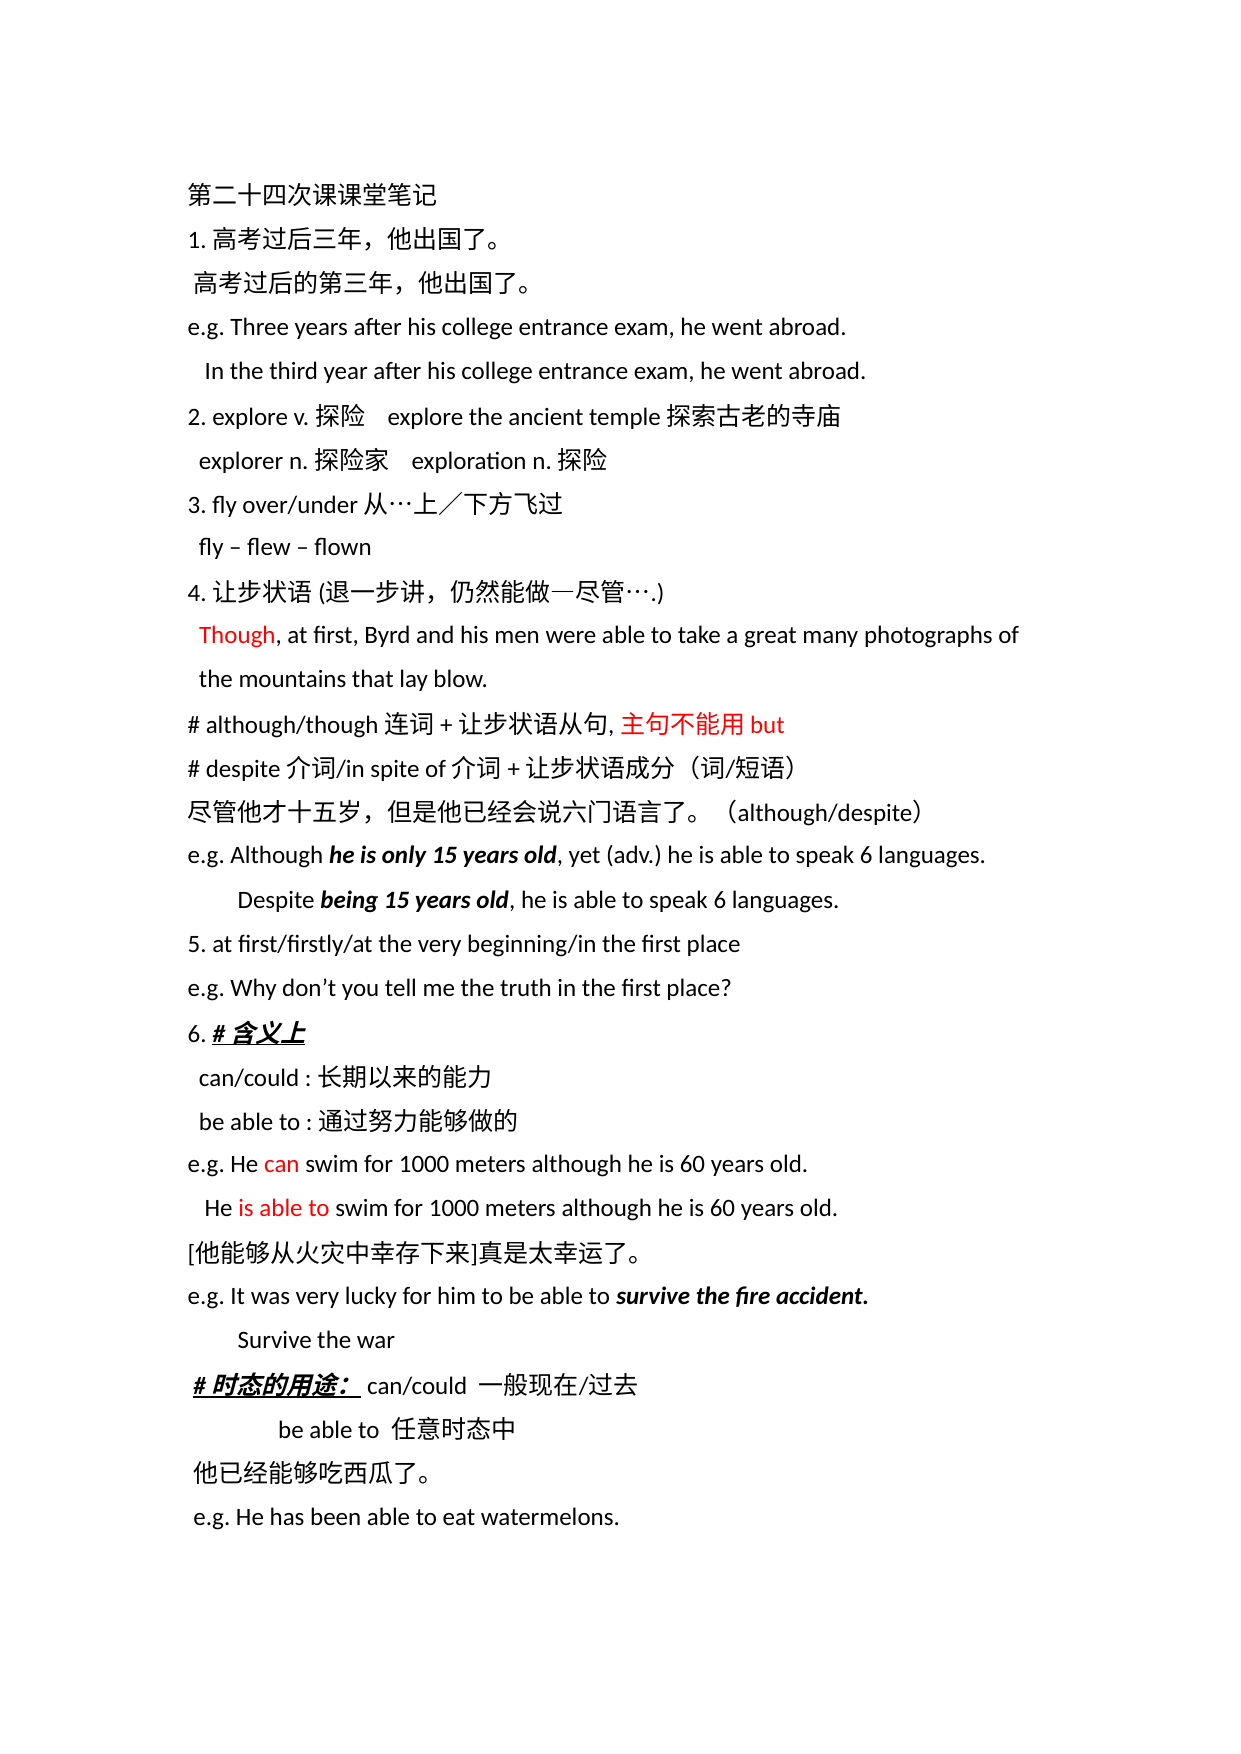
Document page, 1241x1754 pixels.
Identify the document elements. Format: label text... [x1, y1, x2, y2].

text e.g. Three years after his college entrance exam, he went abroad. [187, 304, 1053, 348]
text Though, at first, Byrd and his men were able to take a great many photographs of [187, 613, 1053, 657]
text e.g. Why don’t you tell me the truth in the first place? [187, 965, 1053, 1009]
text 3. fly over/under 从…上／下方飞过 [187, 480, 1053, 524]
text 2. explore v. 探险 explore the ancient temple 探索古老的寺庙 [187, 392, 1053, 436]
text In the third year after his college entrance exam, he went abroad. [187, 348, 1053, 392]
text 他已经能够吃西瓜了。 [187, 1450, 1053, 1494]
text be able to 任意时态中 [187, 1406, 1053, 1450]
text explorer n. 探险家 exploration n. 探险 [187, 436, 1053, 480]
text Despite being 15 years old, he is able to speak 6 languages. [187, 877, 1053, 921]
text the mountains that lay blow. [187, 657, 1053, 701]
text 第二十四次课课堂笔记 [187, 172, 1053, 216]
text 高考过后的第三年，他出国了。 [187, 260, 1053, 304]
text 1. 高考过后三年，他出国了。 [187, 216, 1053, 260]
text e.g. Although he is only 15 years old, yet (adv.) he is able to speak 6 languages. [187, 833, 1053, 877]
text e.g. He has been able to eat watermelons. [187, 1494, 1053, 1538]
text # although/though 连词 + 让步状语从句, 主句不能用but [187, 701, 1053, 745]
text Survive the war [187, 1318, 1053, 1362]
text fly – flew – flown [187, 524, 1053, 568]
text 4. 让步状语 (退一步讲，仍然能做—尽管….) [187, 568, 1053, 613]
text 6. # 含义上 [187, 1009, 1053, 1053]
text be able to : 通过努力能够做的 [187, 1097, 1053, 1141]
text 5. at first/firstly/at the very beginning/in the first place [187, 921, 1053, 965]
text e.g. It was very lucky for him to be able to survive the fire accident. [187, 1273, 1053, 1318]
text can/could : 长期以来的能力 [187, 1053, 1053, 1097]
text [他能够从火灾中幸存下来]真是太幸运了。 [187, 1229, 1053, 1273]
text e.g. He can swim for 1000 meters although he is 60 years old. [187, 1141, 1053, 1185]
text 尽管他才十五岁，但是他已经会说六门语言了。（although/despite） [187, 789, 1053, 833]
text # 时态的用途： can/could 一般现在/过去 [187, 1362, 1053, 1406]
text He is able to swim for 1000 meters although he is 60 years old. [187, 1185, 1053, 1229]
text # despite 介词/in spite of 介词 + 让步状语成分（词/短语） [187, 745, 1053, 789]
